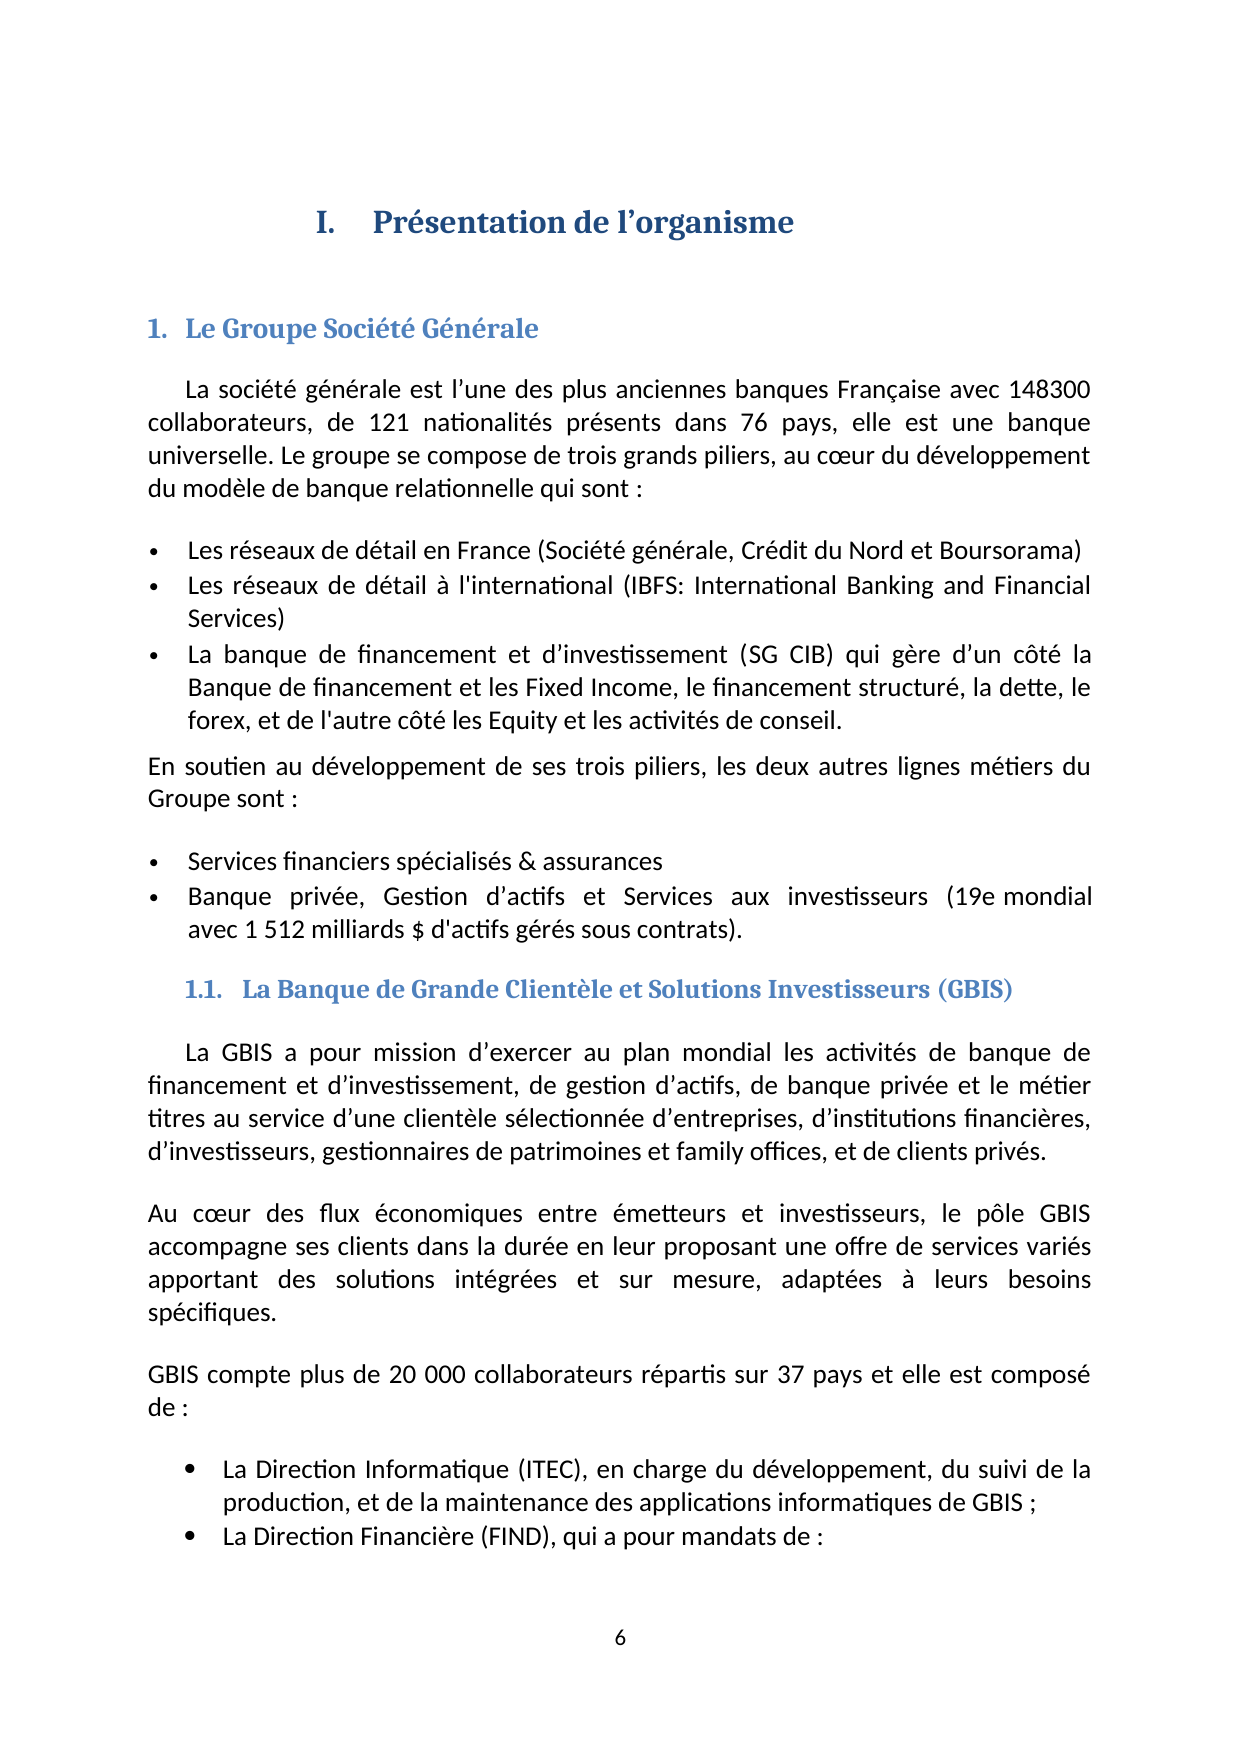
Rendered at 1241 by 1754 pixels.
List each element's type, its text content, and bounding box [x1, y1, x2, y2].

list La Direction Informatique (ITEC), en charge du développement, du suivi de la production, et de la maintenance des applications informatiques de GBIS ; [185, 1453, 1093, 1519]
text GBIS compte plus de 20 000 collaborateurs répartis sur 37 pays et elle est composé de : [148, 1357, 1093, 1423]
list Services financiers spécialisés & assurances [150, 844, 1093, 877]
list Les réseaux de détail en France (Société générale, Crédit du Nord et Boursorama) [150, 533, 1093, 566]
text La société générale est l’une des plus anciennes banques Française avec 148300 collaborateurs, de 121 nationalités présents dans 76 pays, elle est une banque universelle. Le groupe se compose de trois grands piliers, au cœur du développement du modèle de banque relationnelle qui sont : [148, 372, 1093, 504]
list Présentation de l’organisme [335, 203, 1093, 242]
list Banque privée, Gestion d’actifs et Services aux investisseurs (19e mondial avec 1 512 milliards $ d'actifs gérés sous contrats). [150, 879, 1093, 945]
list Les réseaux de détail à l'international (IBFS: International Banking and Financial Services) [150, 568, 1093, 634]
list La Direction Financière (FIND), qui a pour mandats de : [185, 1519, 1093, 1552]
text En soutien au développement de ses trois piliers, les deux autres lignes métiers du Groupe sont : [148, 749, 1093, 815]
text La GBIS a pour mission d’exercer au plan mondial les activités de banque de financement et d’investissement, de gestion d’actifs, de banque privée et le métier titres au service d’une clientèle sélectionnée d’entreprises, d’institutions financières, d’investisseurs, gestionnaires de patrimoines et family offices, et de clients privés. [148, 1035, 1093, 1167]
text Au cœur des flux économiques entre émetteurs et investisseurs, le pôle GBIS accompagne ses clients dans la durée en leur proposant une offre de services variés apportant des solutions intégrées et sur mesure, adaptées à leurs besoins spécifiques. [148, 1196, 1093, 1328]
list La Banque de Grande Clientèle et Solutions Investisseurs (GBIS) [185, 974, 1093, 1006]
list La banque de financement et d’investissement (SG CIB) qui gère d’un côté la Banque de financement et les Fixed Income, le financement structuré, la dette, le forex, et de l'autre côté les Equity et les activités de conseil. [150, 637, 1093, 736]
list Le Groupe Société Générale [148, 312, 1093, 346]
